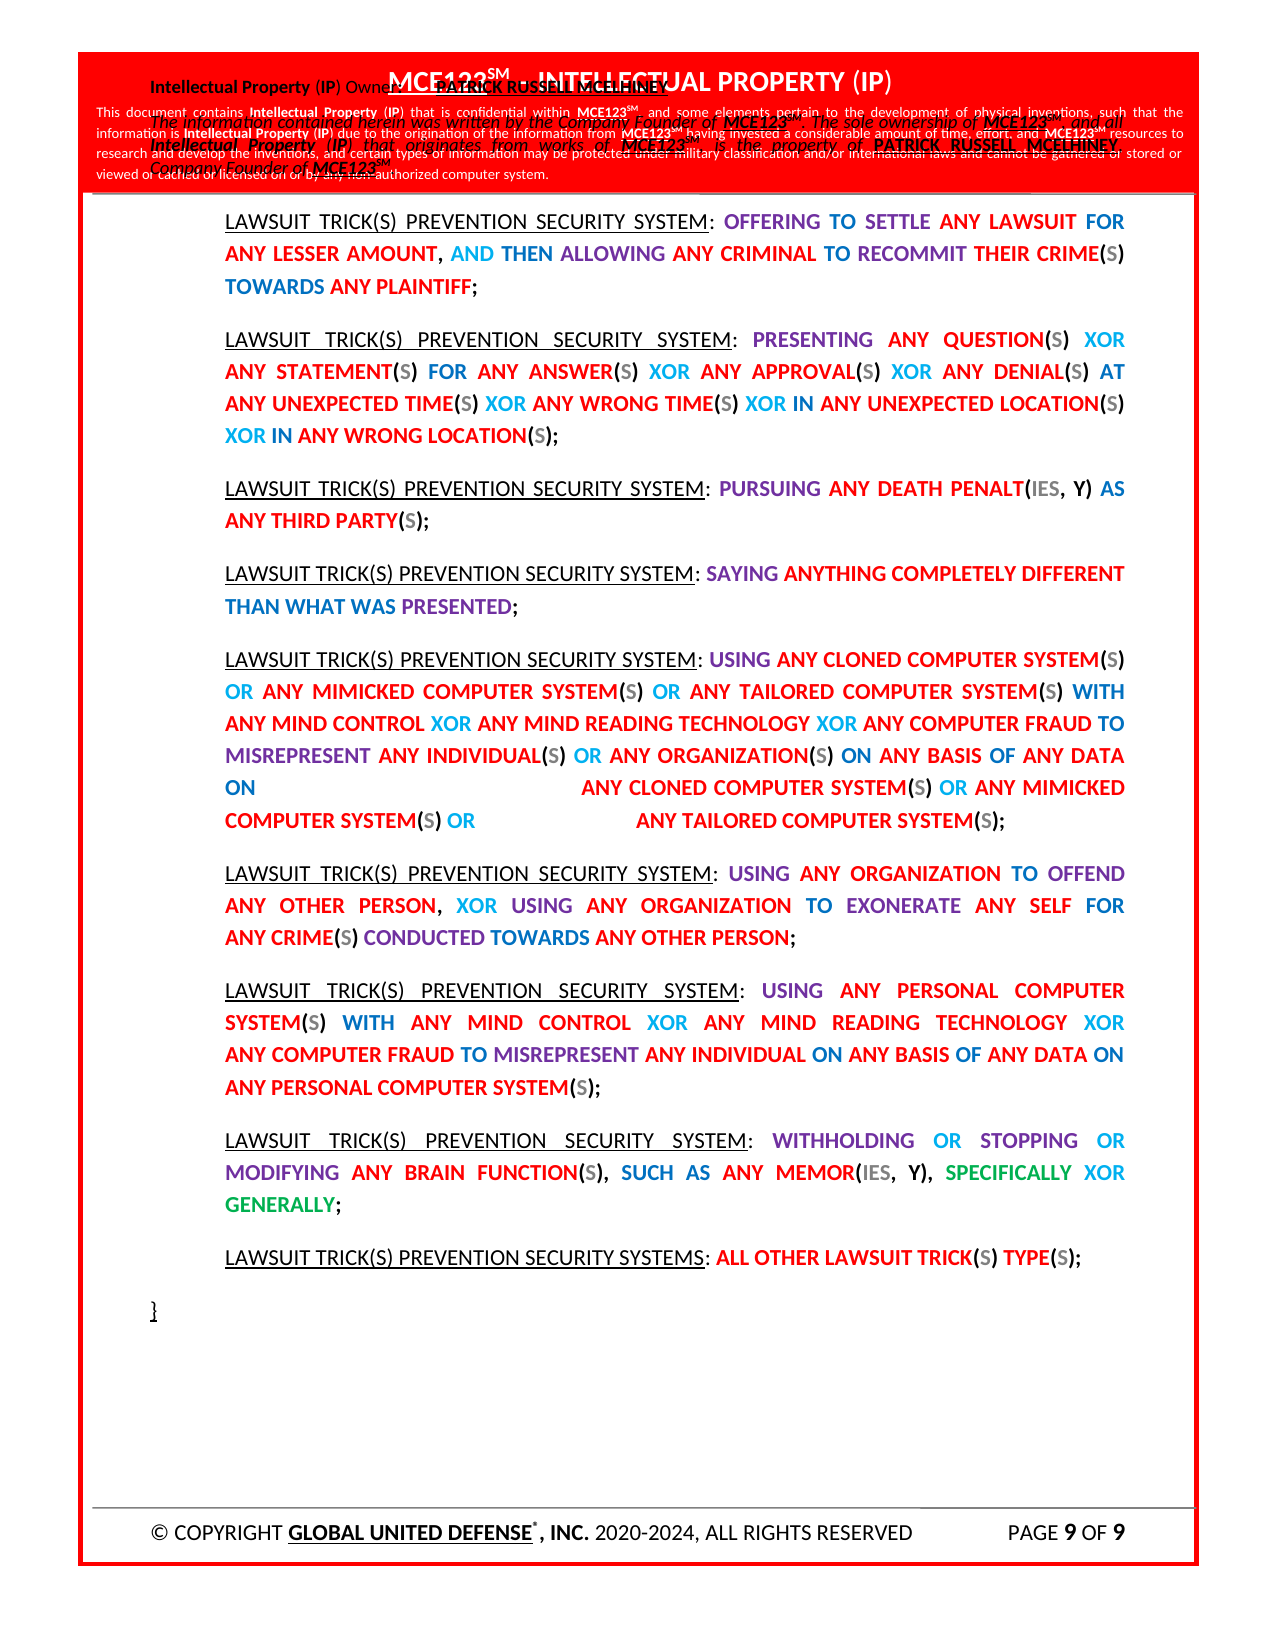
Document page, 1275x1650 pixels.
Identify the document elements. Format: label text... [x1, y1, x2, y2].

text } [150, 1296, 1125, 1324]
text LAWSUIT TRICK(S) PREVENTION SECURITY SYSTEM: USING ANY ORGANIZATION TO OFFEND ANY OTHER PERSON, XOR USING ANY ORGANIZATION TO EXONERATE ANY SELF FOR ANY CRIME(S) CONDUCTED TOWARDS ANY OTHER PERSON; [225, 859, 1125, 951]
text LAWSUIT TRICK(S) PREVENTION SECURITY SYSTEM: WITHHOLDING OR STOPPING OR MODIFYING ANY BRAIN FUNCTION(S), SUCH AS ANY MEMOR(IES, Y), SPECIFICALLY XOR GENERALLY; [225, 1126, 1125, 1218]
text LAWSUIT TRICK(S) PREVENTION SECURITY SYSTEM: OFFERING TO SETTLE ANY LAWSUIT FOR ANY LESSER AMOUNT, AND THEN ALLOWING ANY CRIMINAL TO RECOMMIT THEIR CRIME(S) TOWARDS ANY PLAINTIFF; [225, 207, 1125, 300]
text LAWSUIT TRICK(S) PREVENTION SECURITY SYSTEM: USING ANY CLONED COMPUTER SYSTEM(S) OR ANY MIMICKED COMPUTER SYSTEM(S) OR ANY TAILORED COMPUTER SYSTEM(S) WITH ANY MIND CONTROL XOR ANY MIND READING TECHNOLOGY XOR ANY COMPUTER FRAUD TO MISREPRESENT ANY INDIVIDUAL(S) OR ANY ORGANIZATION(S) ON ANY BASIS OF ANY DATA ON ANY CLONED COMPUTER SYSTEM(S) OR ANY MIMICKED COMPUTER SYSTEM(S) OR ANY TAILORED COMPUTER SYSTEM(S); [225, 645, 1125, 834]
text LAWSUIT TRICK(S) PREVENTION SECURITY SYSTEM: USING ANY PERSONAL COMPUTER SYSTEM(S) WITH ANY MIND CONTROL XOR ANY MIND READING TECHNOLOGY XOR ANY COMPUTER FRAUD TO MISREPRESENT ANY INDIVIDUAL ON ANY BASIS OF ANY DATA ON ANY PERSONAL COMPUTER SYSTEM(S); [225, 976, 1125, 1101]
text LAWSUIT TRICK(S) PREVENTION SECURITY SYSTEM: PRESENTING ANY QUESTION(S) XOR ANY STATEMENT(S) FOR ANY ANSWER(S) XOR ANY APPROVAL(S) XOR ANY DENIAL(S) AT ANY UNEXPECTED TIME(S) XOR ANY WRONG TIME(S) XOR IN ANY UNEXPECTED LOCATION(S) XOR IN ANY WRONG LOCATION(S); [225, 325, 1125, 449]
text LAWSUIT TRICK(S) PREVENTION SECURITY SYSTEM: SAYING ANYTHING COMPLETELY DIFFERENT THAN WHAT WAS PRESENTED; [225, 559, 1125, 620]
text LAWSUIT TRICK(S) PREVENTION SECURITY SYSTEMS: ALL OTHER LAWSUIT TRICK(S) TYPE(S); [225, 1243, 1125, 1271]
text LAWSUIT TRICK(S) PREVENTION SECURITY SYSTEM: PURSUING ANY DEATH PENALT(IES, Y) AS ANY THIRD PARTY(S); [225, 474, 1125, 534]
